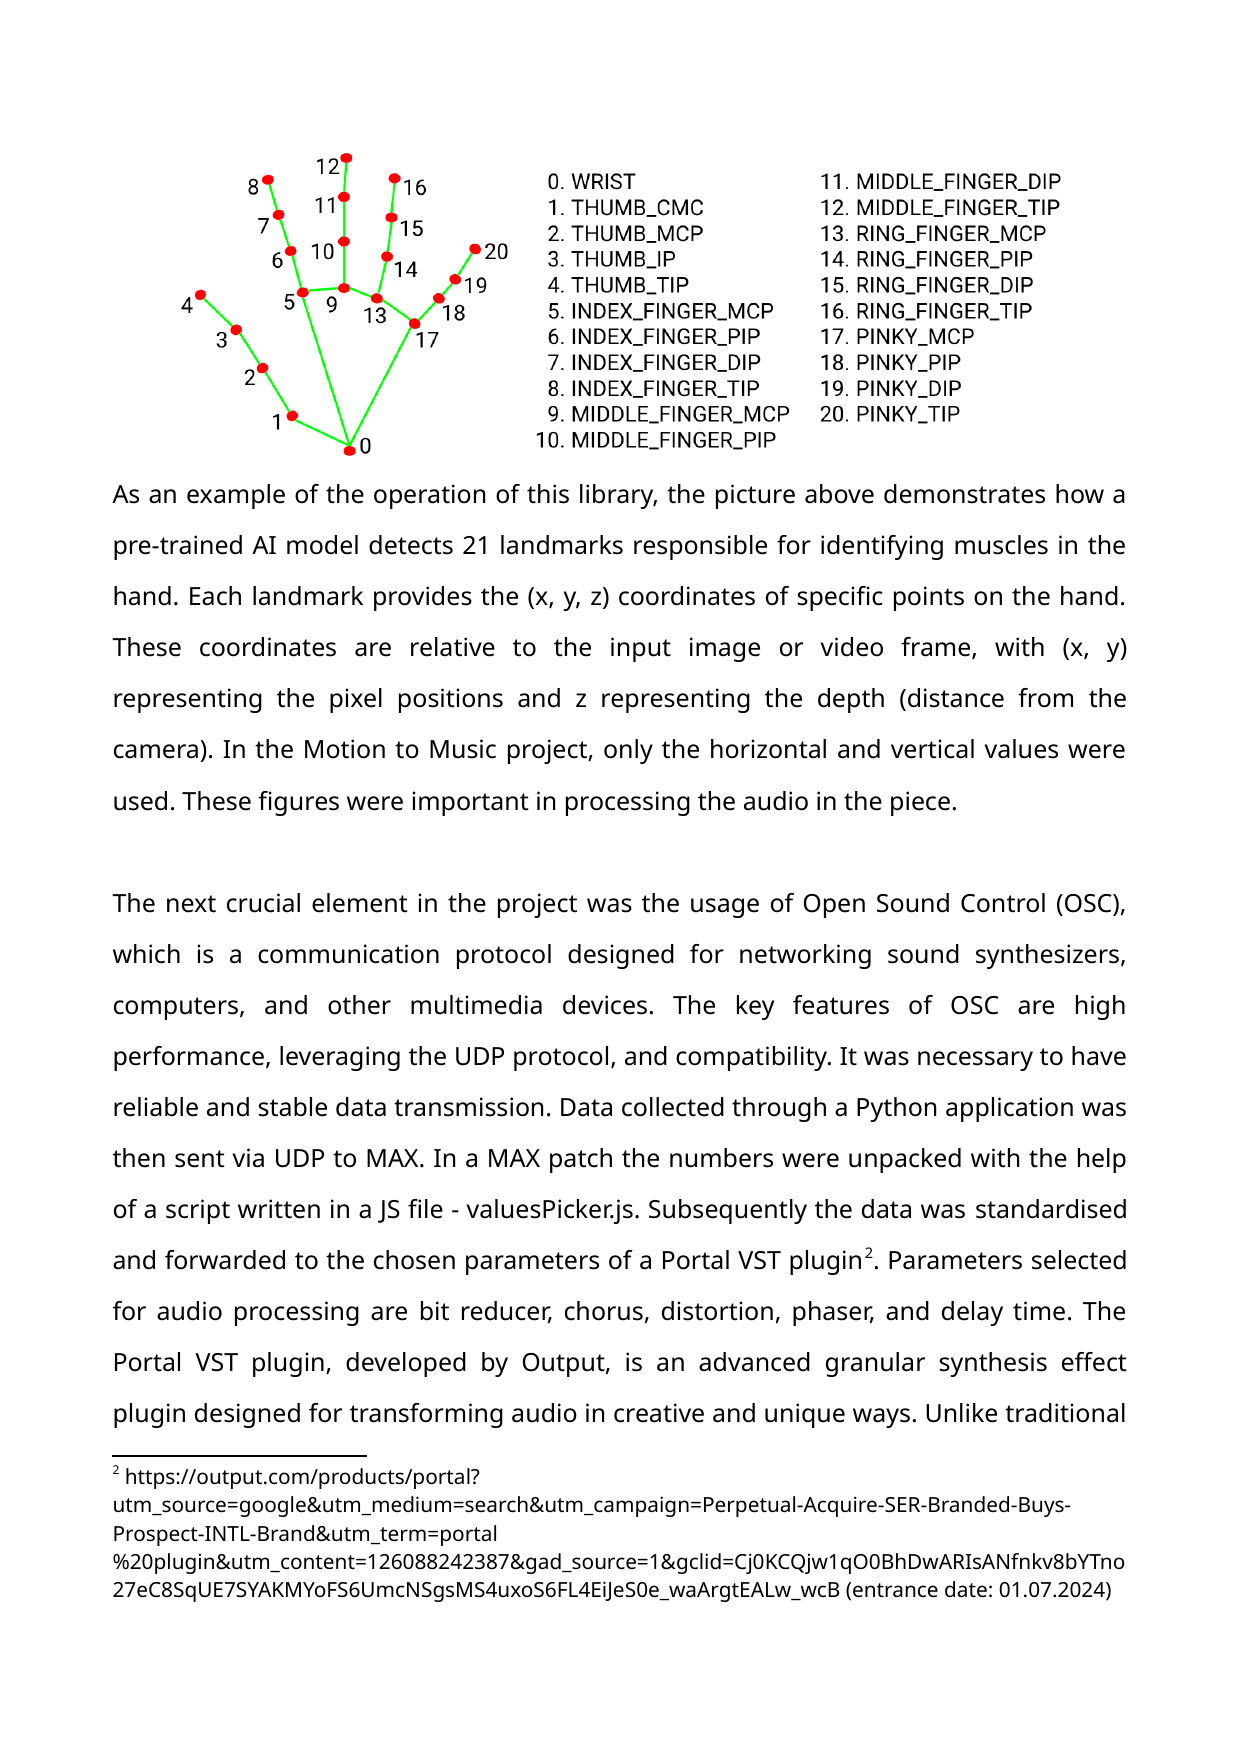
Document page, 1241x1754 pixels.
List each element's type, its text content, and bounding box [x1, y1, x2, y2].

text As an example of the operation of this library, the picture above demonstrates how a pre-trained AI model detects 21 landmarks responsible for identifying muscles in the hand. Each landmark provides the (x, y, z) coordinates of specific points on the hand. These coordinates are relative to the input image or video frame, with (x, y) representing the pixel positions and z representing the depth (distance from the camera). In the Motion to Music project, only the horizontal and vertical values were used. These figures were important in processing the audio in the piece. [112, 477, 1128, 817]
picture [176, 150, 1065, 460]
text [112, 885, 1128, 1430]
